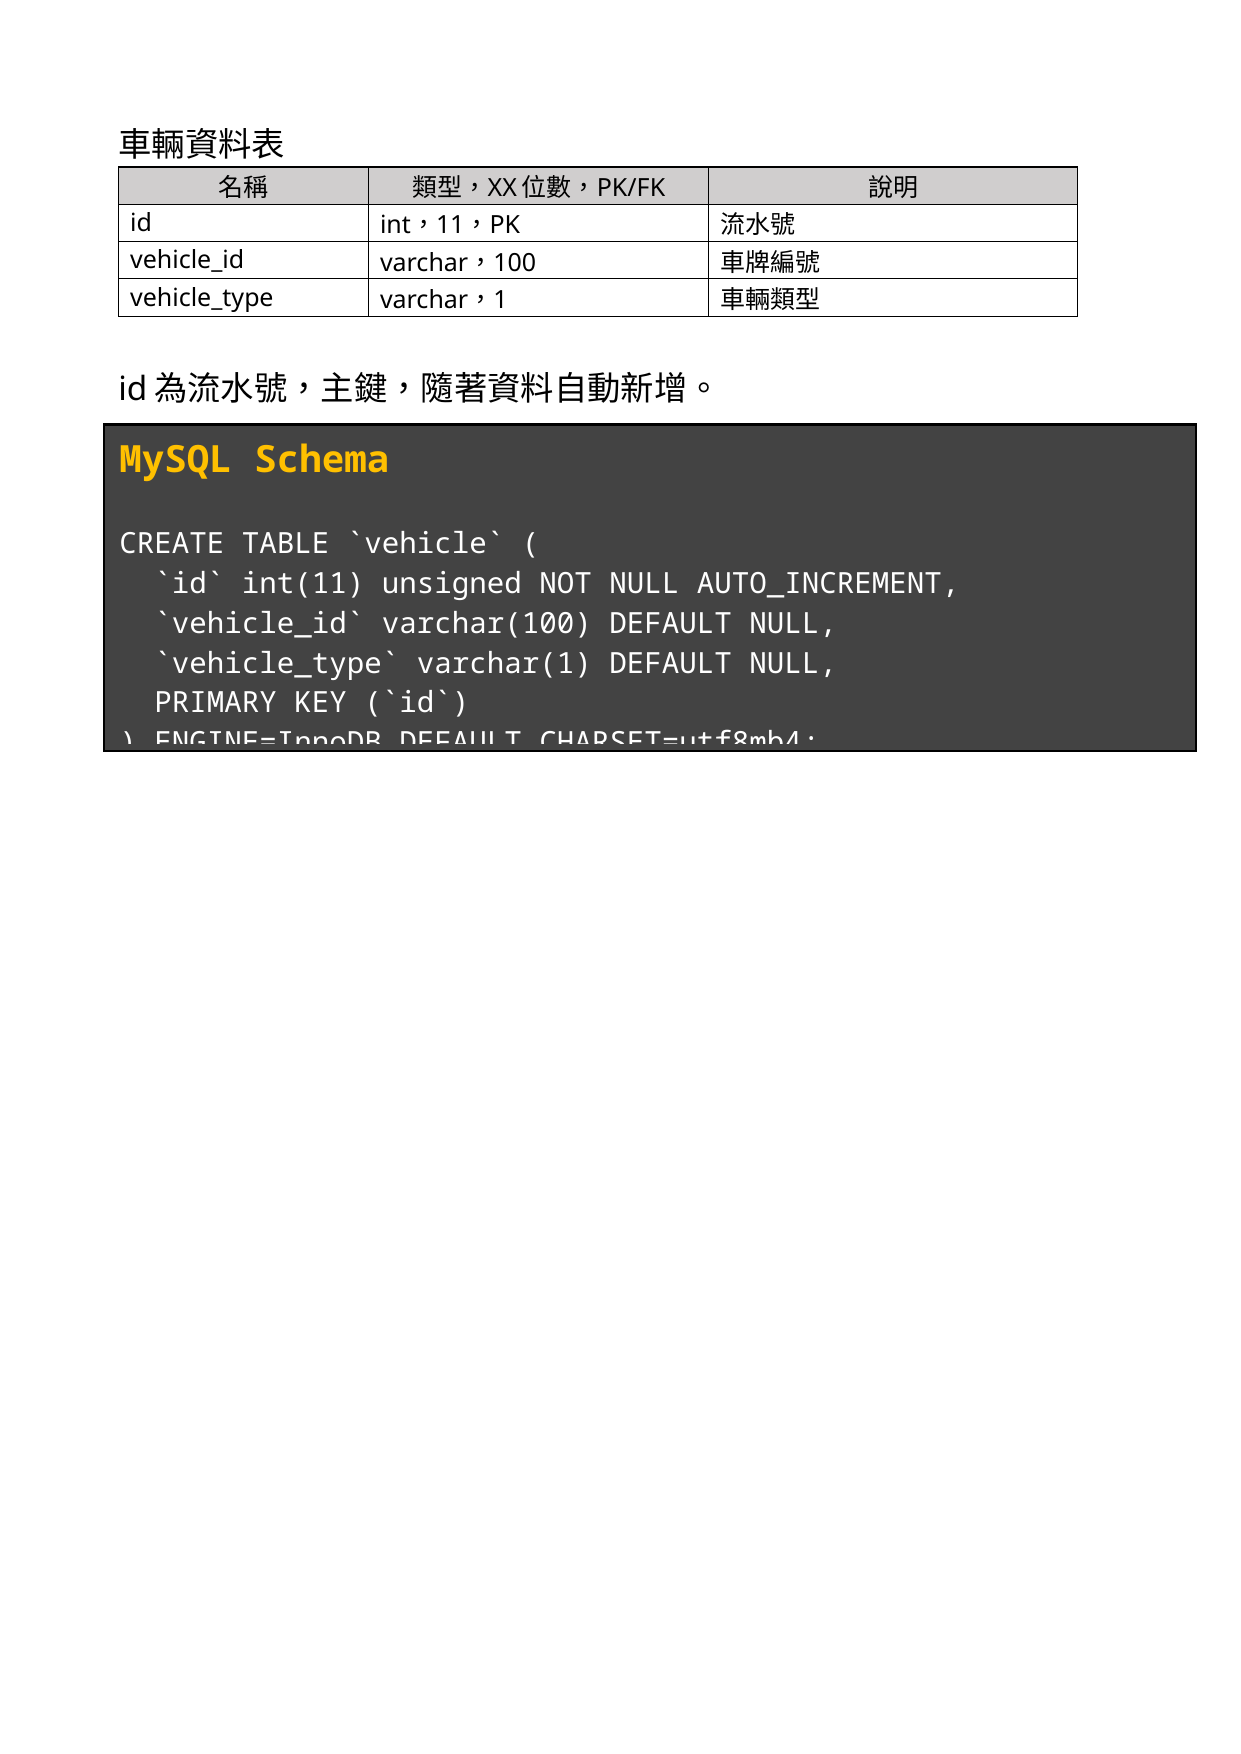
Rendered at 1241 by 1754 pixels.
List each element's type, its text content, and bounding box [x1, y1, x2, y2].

text id為流水號，主鍵，隨著資料自動新增。 [118, 362, 1122, 410]
table_header 類型，XX位數，PK/FK [369, 168, 708, 204]
table_header 名稱 [119, 168, 368, 204]
text 車輛資料表 [118, 118, 1122, 166]
table_cell varchar，1 [369, 279, 708, 316]
table_cell 車輛類型 [709, 279, 1077, 316]
table_header 說明 [709, 168, 1077, 204]
table_cell 流水號 [709, 205, 1077, 241]
table_cell vehicle_type [119, 279, 368, 316]
table_cell int，11，PK [369, 205, 708, 241]
table_cell varchar，100 [369, 242, 708, 278]
table_cell vehicle_id [119, 242, 368, 278]
table_cell id [119, 205, 368, 241]
table_cell 車牌編號 [709, 242, 1077, 278]
